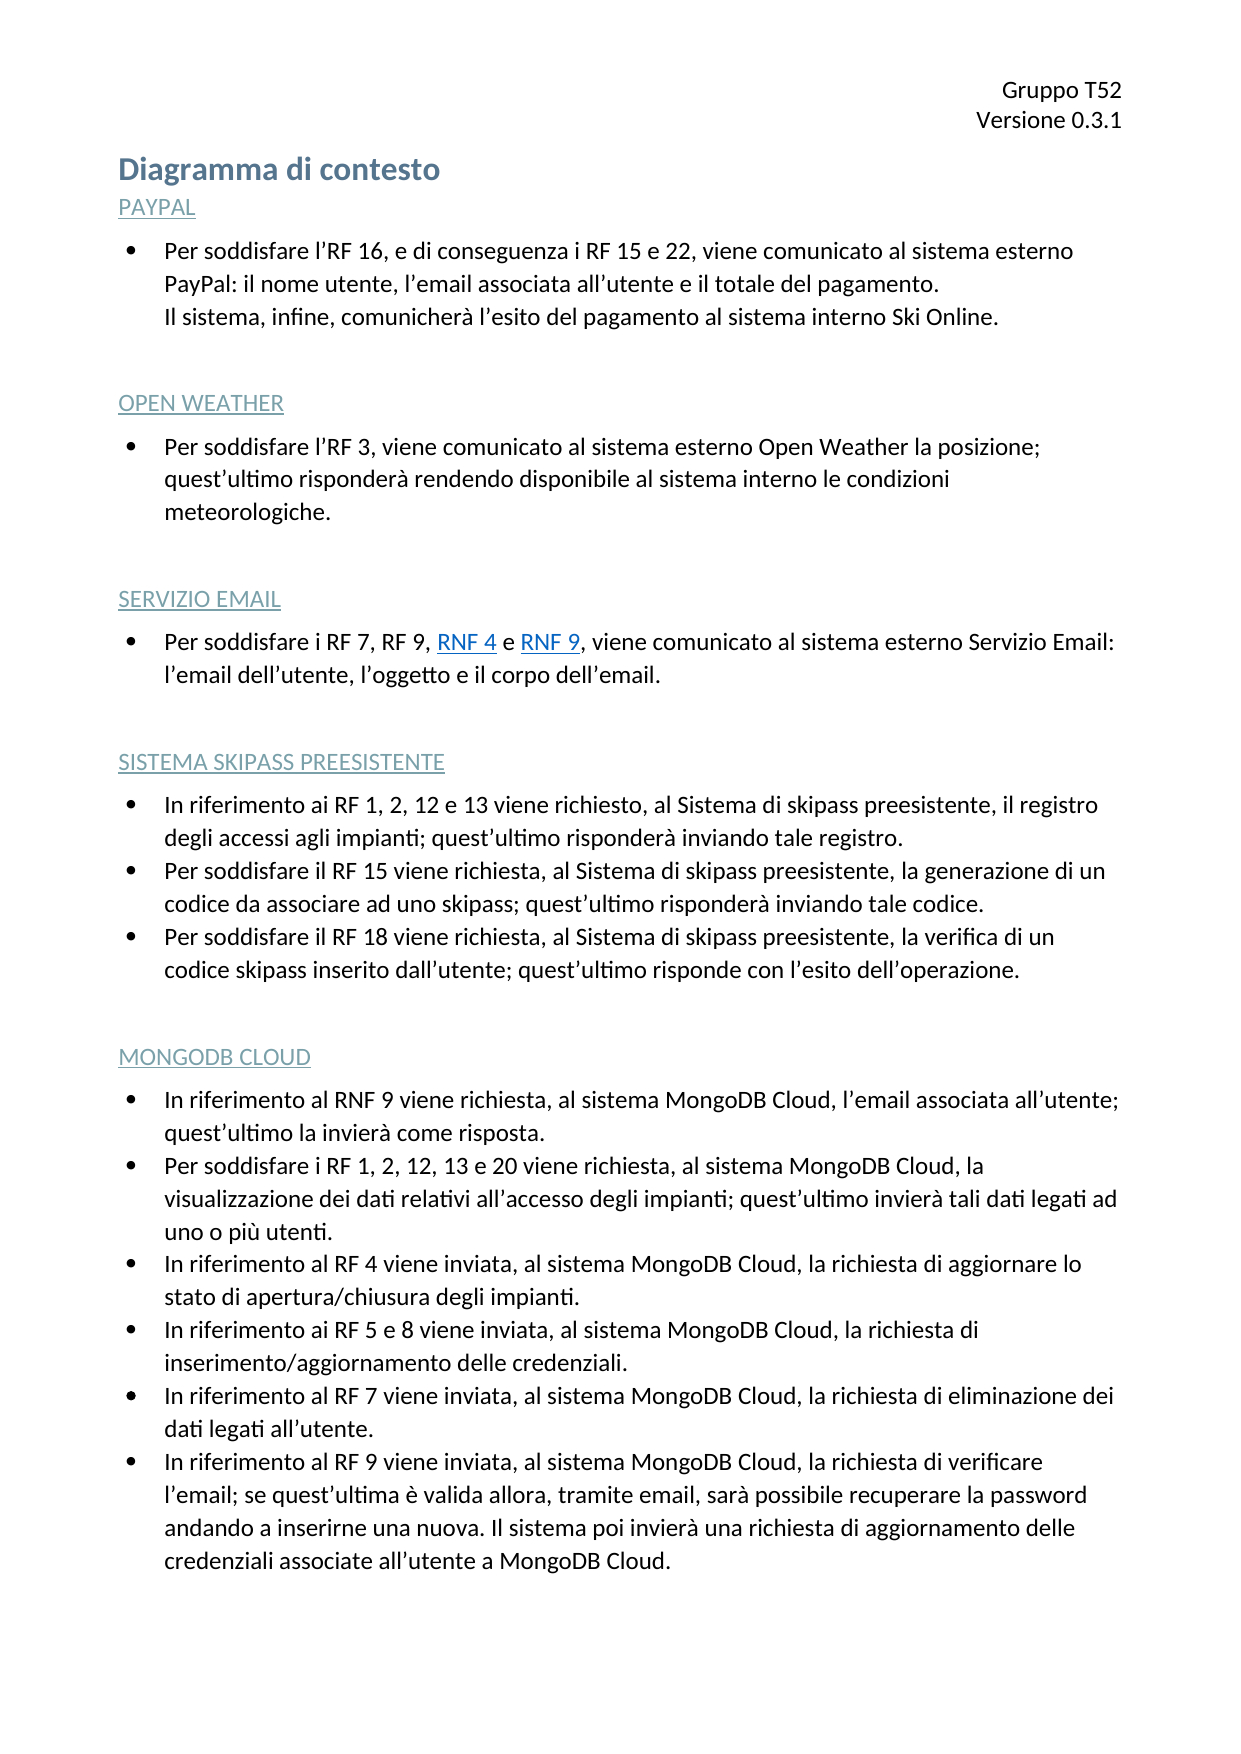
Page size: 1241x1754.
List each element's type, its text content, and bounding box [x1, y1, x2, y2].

list Per soddisfare i RF 1, 2, 12, 13 e 20 viene richiesta, al sistema MongoDB Cloud, la visualizzazione dei dati relativi all’accesso degli impianti; quest’ultimo invierà tali dati legati ad uno o più utenti. [127, 1150, 1122, 1246]
list Per soddisfare l’RF 3, viene comunicato al sistema esterno Open Weather la posizione; quest’ultimo risponderà rendendo disponibile al sistema interno le condizioni meteorologiche. [127, 431, 1122, 527]
text MONGODB CLOUD [118, 1041, 1122, 1071]
list In riferimento ai RF 1, 2, 12 e 13 viene richiesto, al Sistema di skipass preesistente, il registro degli accessi agli impianti; quest’ultimo risponderà inviando tale registro. [127, 789, 1122, 853]
subtitle Diagramma di contesto [118, 148, 1122, 188]
text SISTEMA SKIPASS PREESISTENTE [118, 746, 1122, 777]
list Il sistema, infine, comunicherà l’esito del pagamento al sistema interno Ski Online. [164, 301, 1122, 331]
text OPEN WEATHER [118, 387, 1122, 418]
list In riferimento al RF 4 viene inviata, al sistema MongoDB Cloud, la richiesta di aggiornare lo stato di apertura/chiusura degli impianti. [127, 1249, 1122, 1312]
list Per soddisfare i RF 7, RF 9, RNF 4 e RNF 9, viene comunicato al sistema esterno Servizio Email: l’email dell’utente, l’oggetto e il corpo dell’email. [127, 627, 1122, 690]
text SERVIZIO EMAIL [118, 583, 1122, 614]
list In riferimento ai RF 5 e 8 viene inviata, al sistema MongoDB Cloud, la richiesta di inserimento/aggiornamento delle credenziali. [127, 1314, 1122, 1378]
text PAYPAL [118, 192, 1122, 222]
list In riferimento al RNF 9 viene richiesta, al sistema MongoDB Cloud, l’email associata all’utente; quest’ultimo la invierà come risposta. [127, 1084, 1122, 1147]
list In riferimento al RF 9 viene inviata, al sistema MongoDB Cloud, la richiesta di verificare l’email; se quest’ultima è valida allora, tramite email, sarà possibile recuperare la password andando a inserirne una nuova. Il sistema poi invierà una richiesta di aggiornamento delle credenziali associate all’utente a MongoDB Cloud. [127, 1446, 1122, 1575]
list Per soddisfare il RF 18 viene richiesta, al Sistema di skipass preesistente, la verifica di un codice skipass inserito dall’utente; quest’ultimo risponde con l’esito dell’operazione. [127, 921, 1122, 984]
list Per soddisfare l’RF 16, e di conseguenza i RF 15 e 22, viene comunicato al sistema esterno PayPal: il nome utente, l’email associata all’utente e il totale del pagamento. [127, 235, 1122, 298]
list Per soddisfare il RF 15 viene richiesta, al Sistema di skipass preesistente, la generazione di un codice da associare ad uno skipass; quest’ultimo risponderà inviando tale codice. [127, 855, 1122, 919]
list In riferimento al RF 7 viene inviata, al sistema MongoDB Cloud, la richiesta di eliminazione dei dati legati all’utente. [127, 1380, 1122, 1444]
